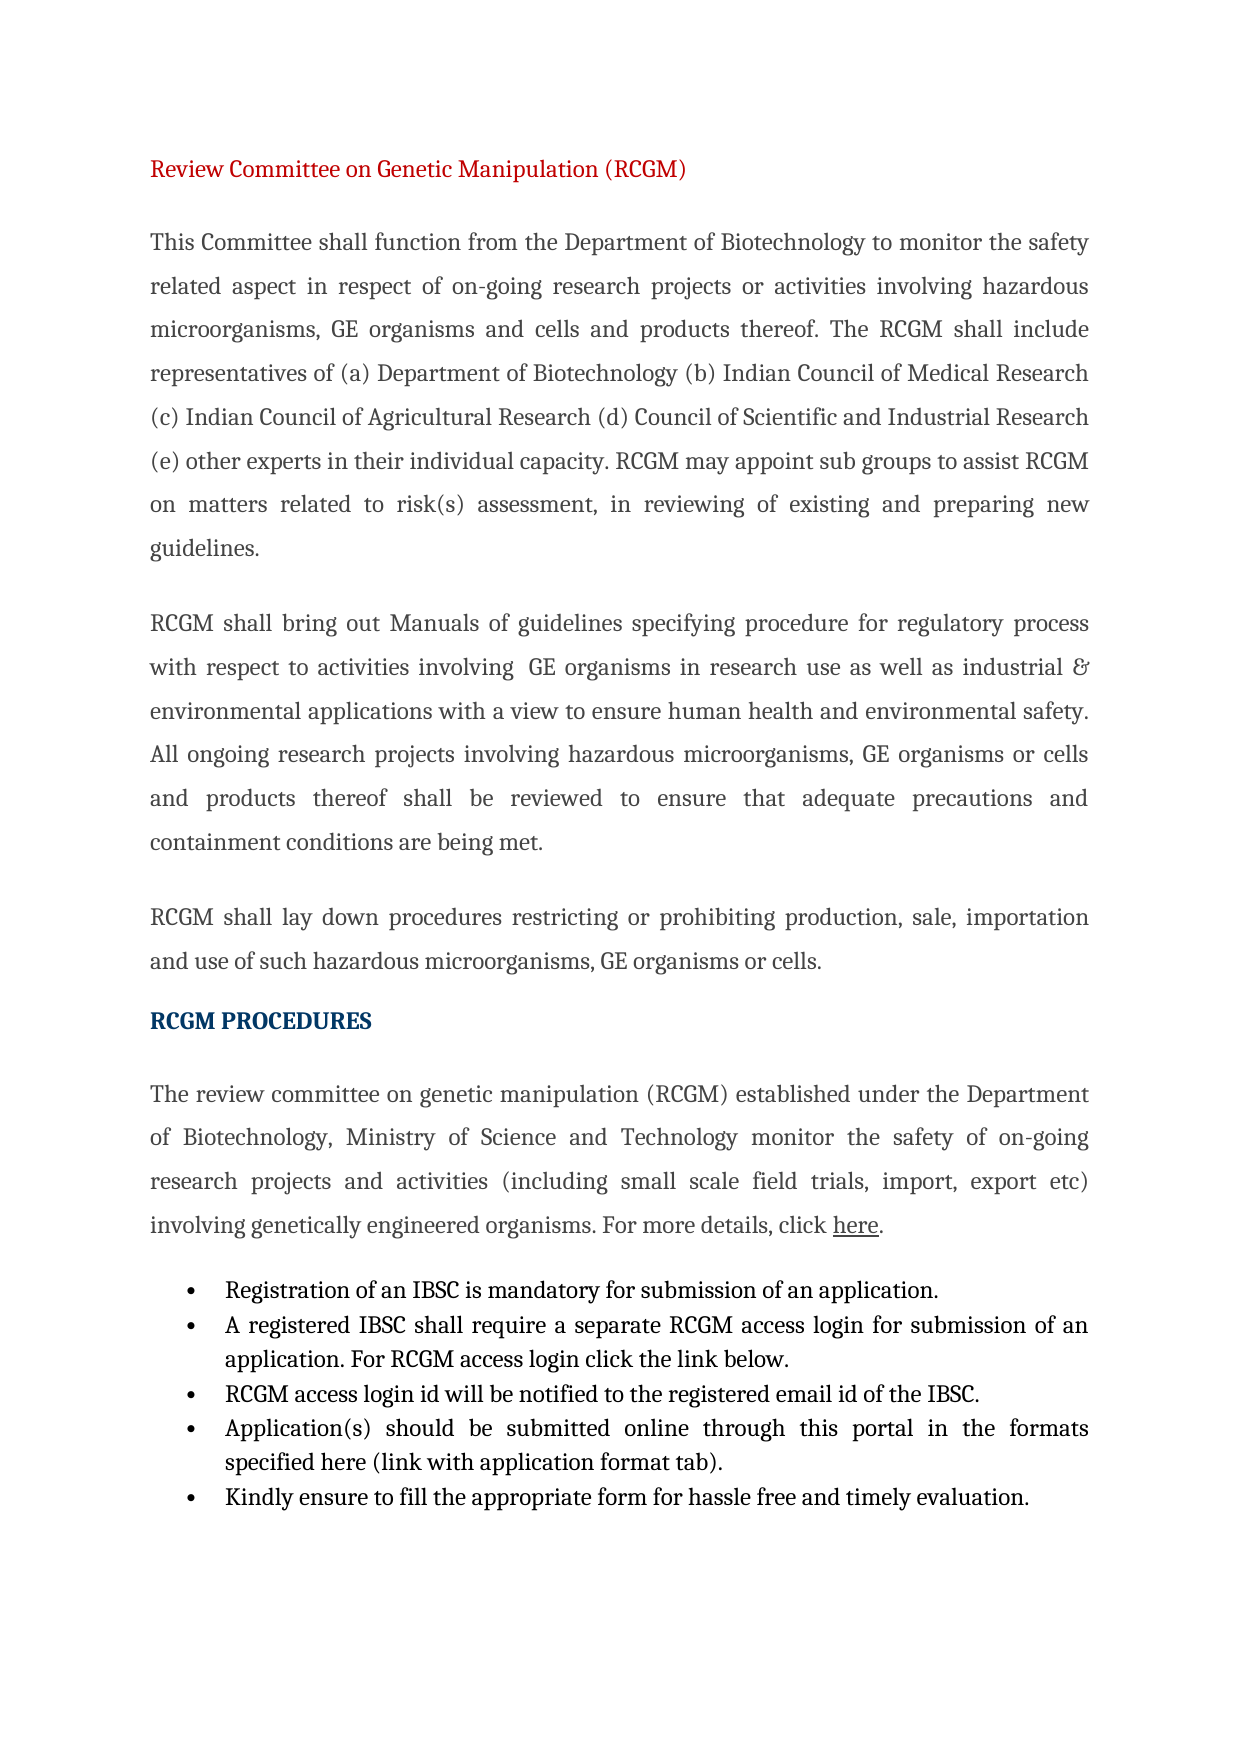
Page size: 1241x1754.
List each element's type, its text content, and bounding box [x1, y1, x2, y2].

list Kindly ensure to fill the appropriate form for hassle free and timely evaluation. [187, 1477, 1090, 1511]
list Registration of an IBSC is mandatory for submission of an application. [187, 1271, 1090, 1305]
text RCGM PROCEDURES [150, 1007, 1090, 1035]
text Review Committee on Genetic Manipulation (RCGM) [150, 150, 1090, 184]
text RCGM shall bring out Manuals of guidelines specifying procedure for regulatory process with respect to activities involving GE organisms in research use as well as industrial & environmental applications with a view to ensure human health and environmental safety. All ongoing research projects involving hazardous microorganisms, GE organisms or cells and products thereof shall be reviewed to ensure that adequate precautions and containment conditions are being met. [150, 594, 1090, 857]
text RCGM shall lay down procedures restricting or prohibiting production, sale, importation and use of such hazardous microorganisms, GE organisms or cells. [150, 888, 1090, 975]
list A registered IBSC shall require a separate RCGM access login for submission of an application. For RCGM access login click the link below. [187, 1305, 1090, 1374]
list RCGM access login id will be notified to the registered email id of the IBSC. [187, 1374, 1090, 1408]
list Application(s) should be submitted online through this portal in the formats specified here (link with application format tab). [187, 1408, 1090, 1477]
text This Committee shall function from the Department of Biotechnology to monitor the safety related aspect in respect of on-going research projects or activities involving hazardous microorganisms, GE organisms and cells and products thereof. The RCGM shall include representatives of (a) Department of Biotechnology (b) Indian Council of Medical Research (c) Indian Council of Agricultural Research (d) Council of Scientific and Industrial Research (e) other experts in their individual capacity. RCGM may appoint sub groups to assist RCGM on matters related to risk(s) assessment, in reviewing of existing and preparing new guidelines. [150, 213, 1090, 563]
text The review committee on genetic manipulation (RCGM) established under the Department of Biotechnology, Ministry of Science and Technology monitor the safety of on-going research projects and activities (including small scale field trials, import, export etc) involving genetically engineered organisms. For more details, click here. [150, 1064, 1090, 1239]
